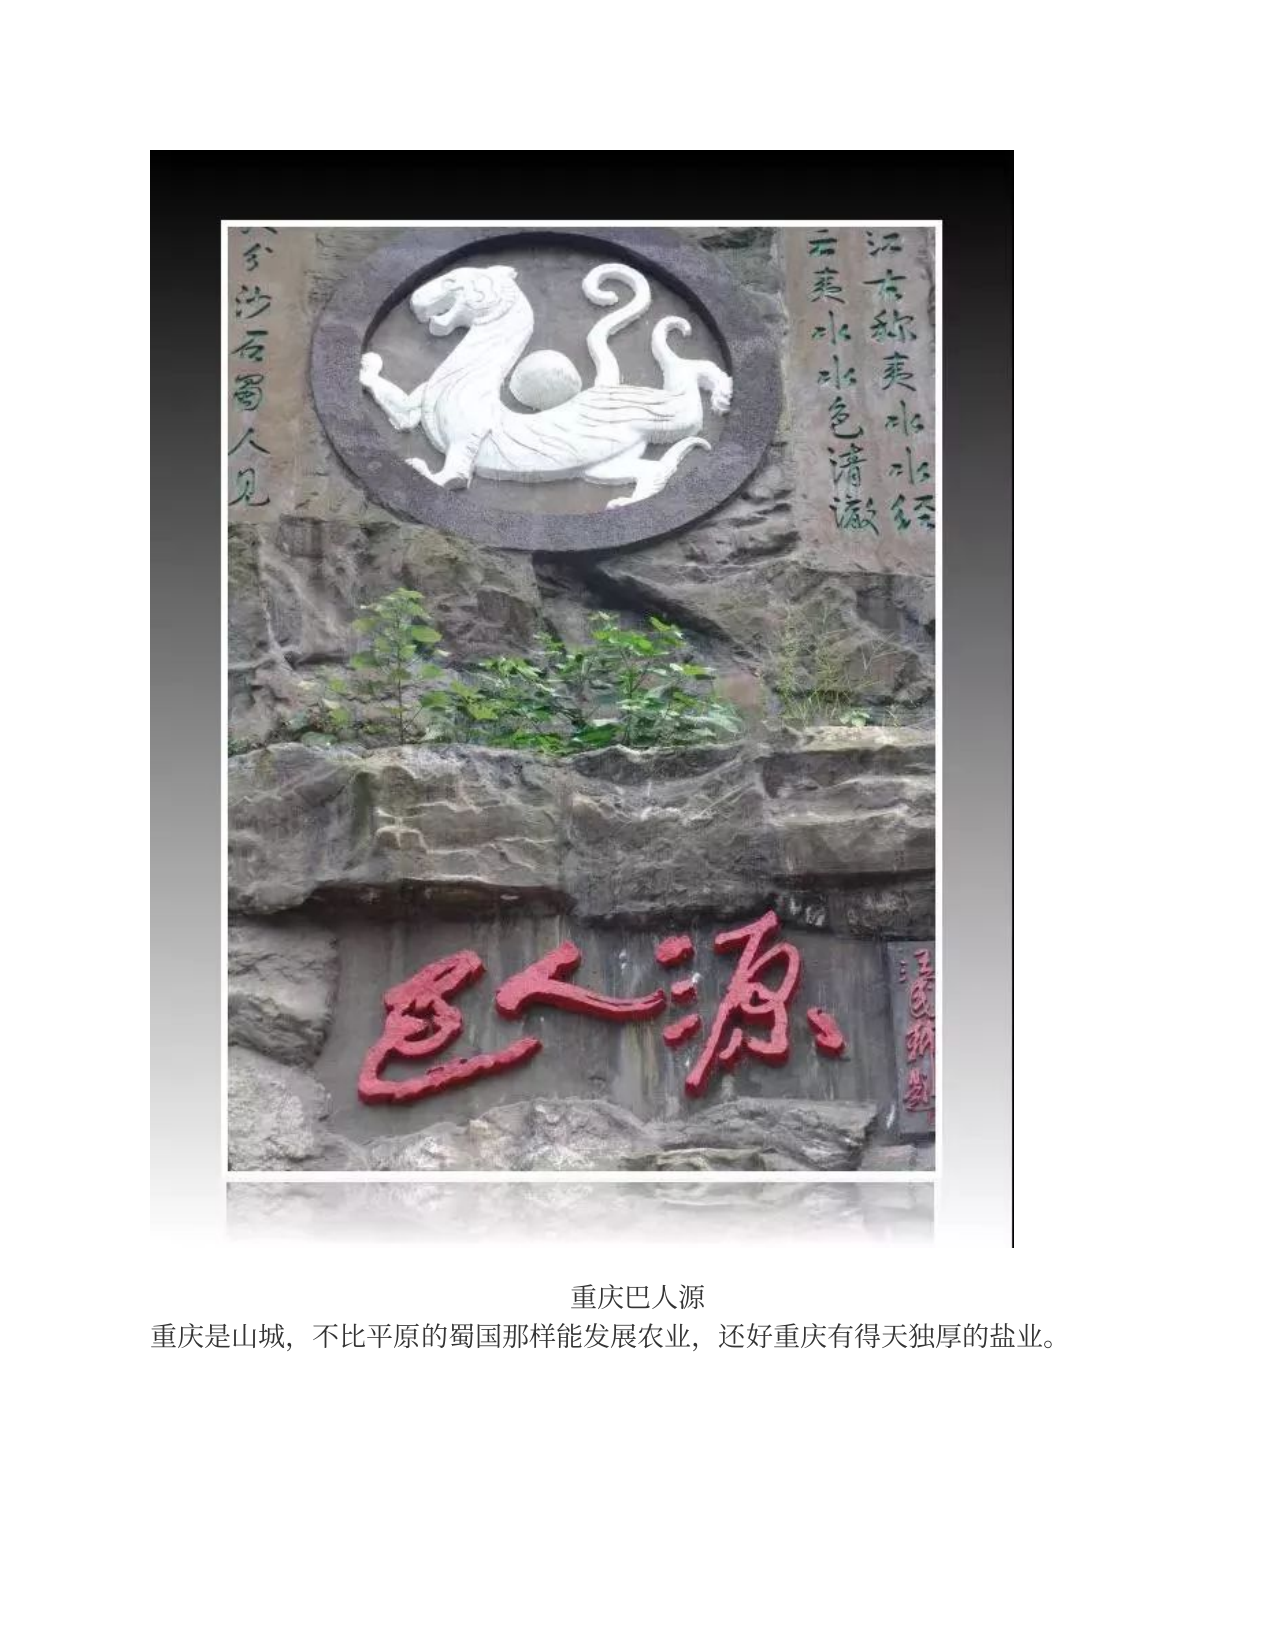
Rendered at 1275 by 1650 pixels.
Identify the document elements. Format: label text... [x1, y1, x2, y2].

picture [150, 150, 1014, 1248]
text 重庆是山城，不比平原的蜀国那样能发展农业，还好重庆有得天独厚的盐业。 [150, 1315, 1125, 1354]
text 重庆巴人源 [150, 1276, 1125, 1315]
